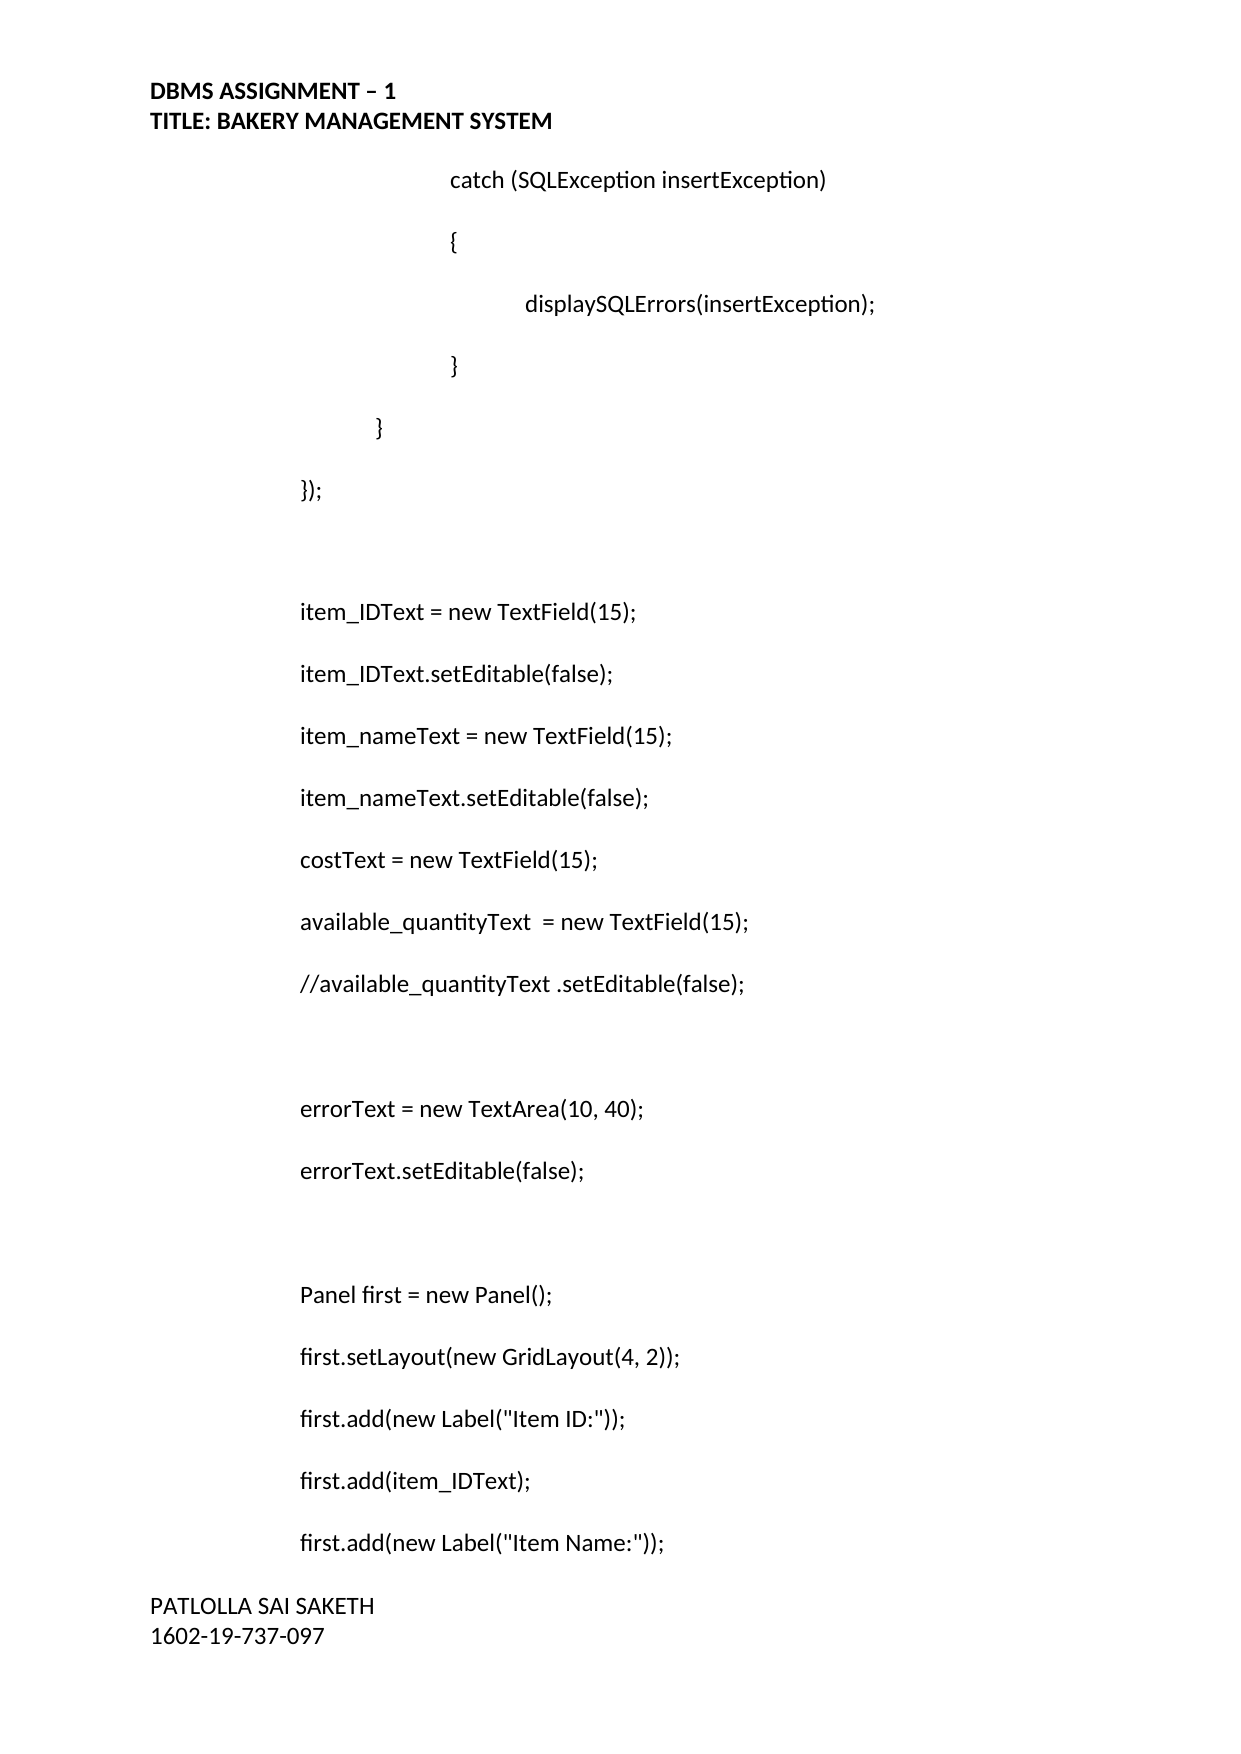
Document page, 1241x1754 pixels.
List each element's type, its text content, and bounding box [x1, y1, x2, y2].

text first.add(new Label("Item Name:")); [150, 1527, 1090, 1558]
text } [150, 412, 1090, 443]
text first.add(new Label("Item ID:")); [150, 1403, 1090, 1434]
text } [150, 350, 1090, 381]
text available_quantityText = new TextField(15); [150, 907, 1090, 937]
text first.setLayout(new GridLayout(4, 2)); [150, 1341, 1090, 1372]
text item_nameText.setEditable(false); [150, 782, 1090, 813]
text errorText.setEditable(false); [150, 1155, 1090, 1185]
text displaySQLErrors(insertException); [150, 288, 1090, 319]
text { [150, 226, 1090, 257]
text Panel first = new Panel(); [150, 1279, 1090, 1309]
text errorText = new TextArea(10, 40); [150, 1093, 1090, 1123]
text item_IDText.setEditable(false); [150, 658, 1090, 689]
text costText = new TextField(15); [150, 844, 1090, 875]
text item_IDText = new TextField(15); [150, 596, 1090, 627]
text }); [150, 474, 1090, 505]
text item_nameText = new TextField(15); [150, 720, 1090, 751]
text catch (SQLException insertException) [150, 164, 1090, 194]
text //available_quantityText .setEditable(false); [150, 969, 1090, 999]
text first.add(item_IDText); [150, 1465, 1090, 1496]
